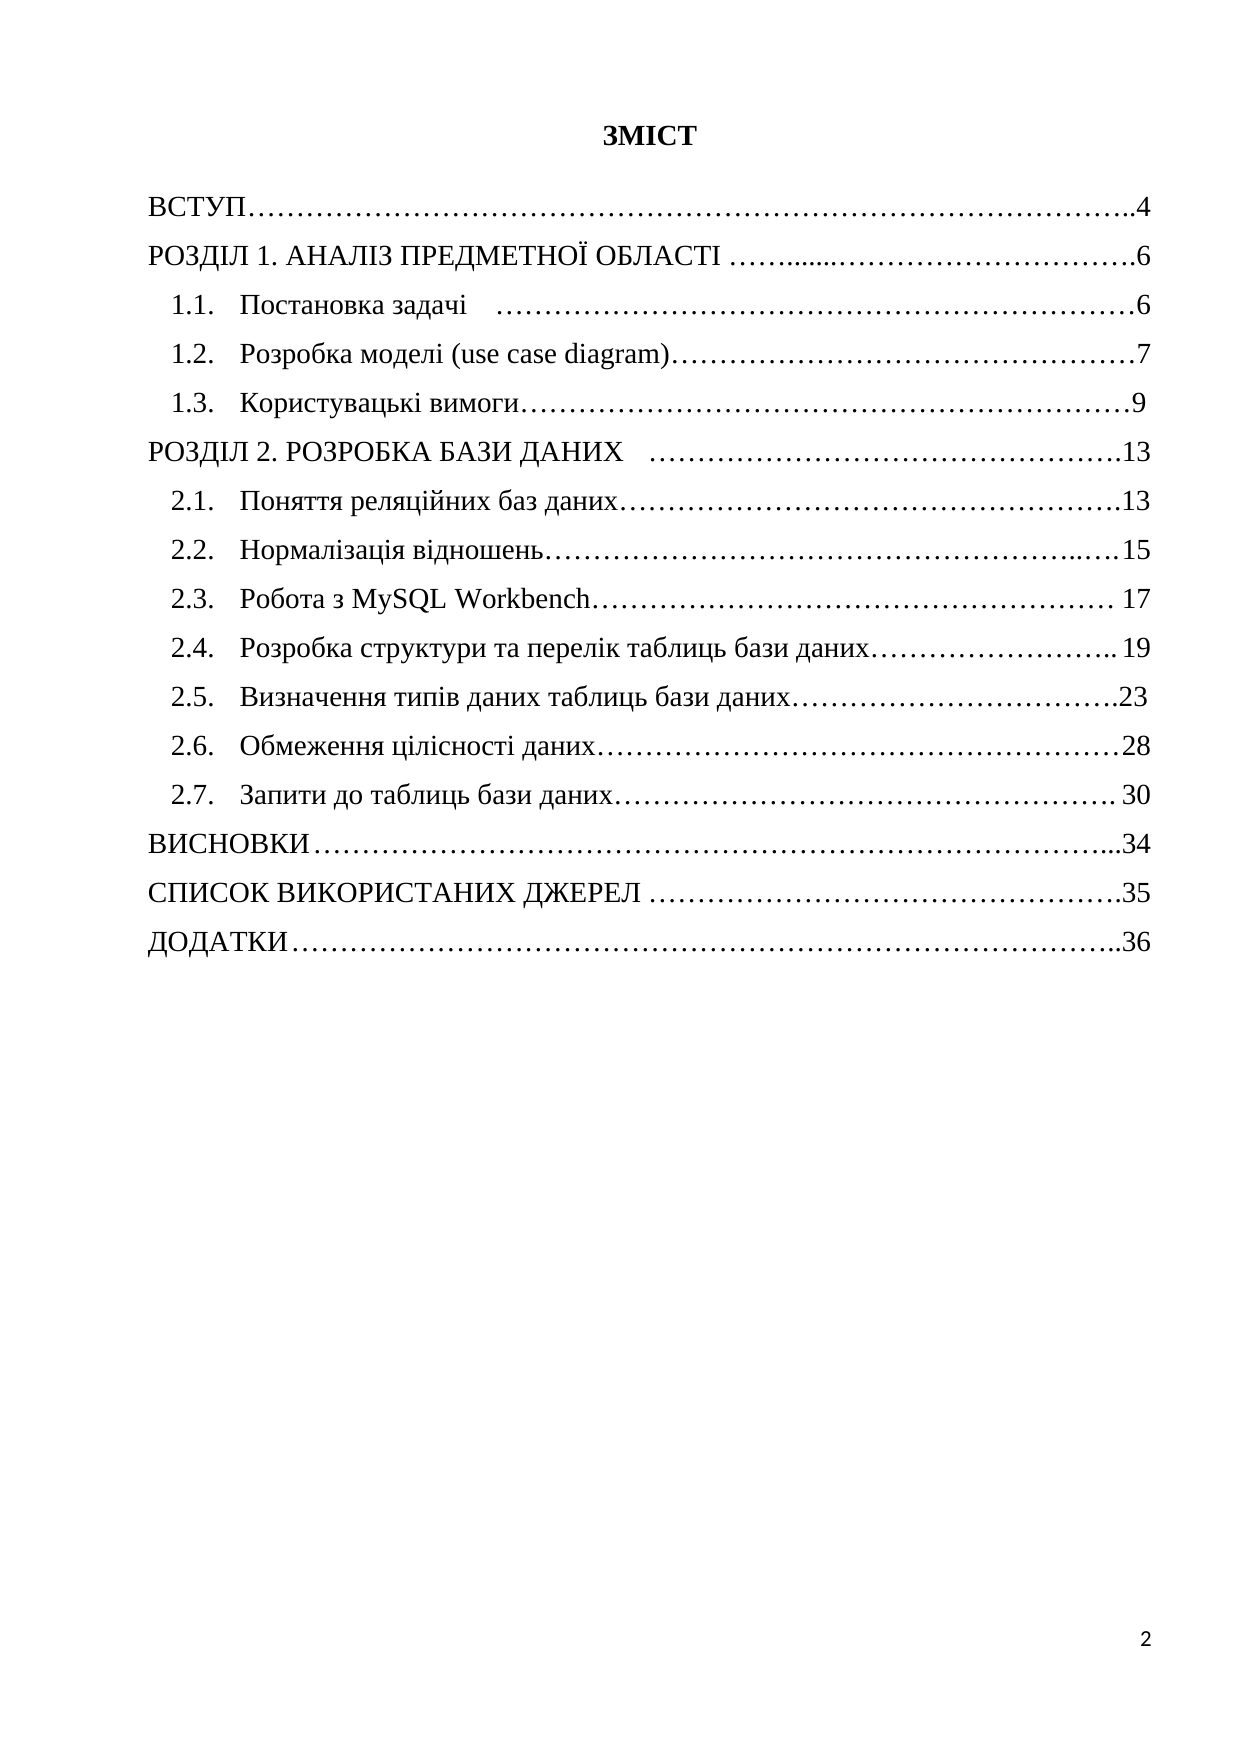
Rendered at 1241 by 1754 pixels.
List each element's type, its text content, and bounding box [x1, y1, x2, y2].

text ЗМІСТ [148, 118, 1152, 152]
